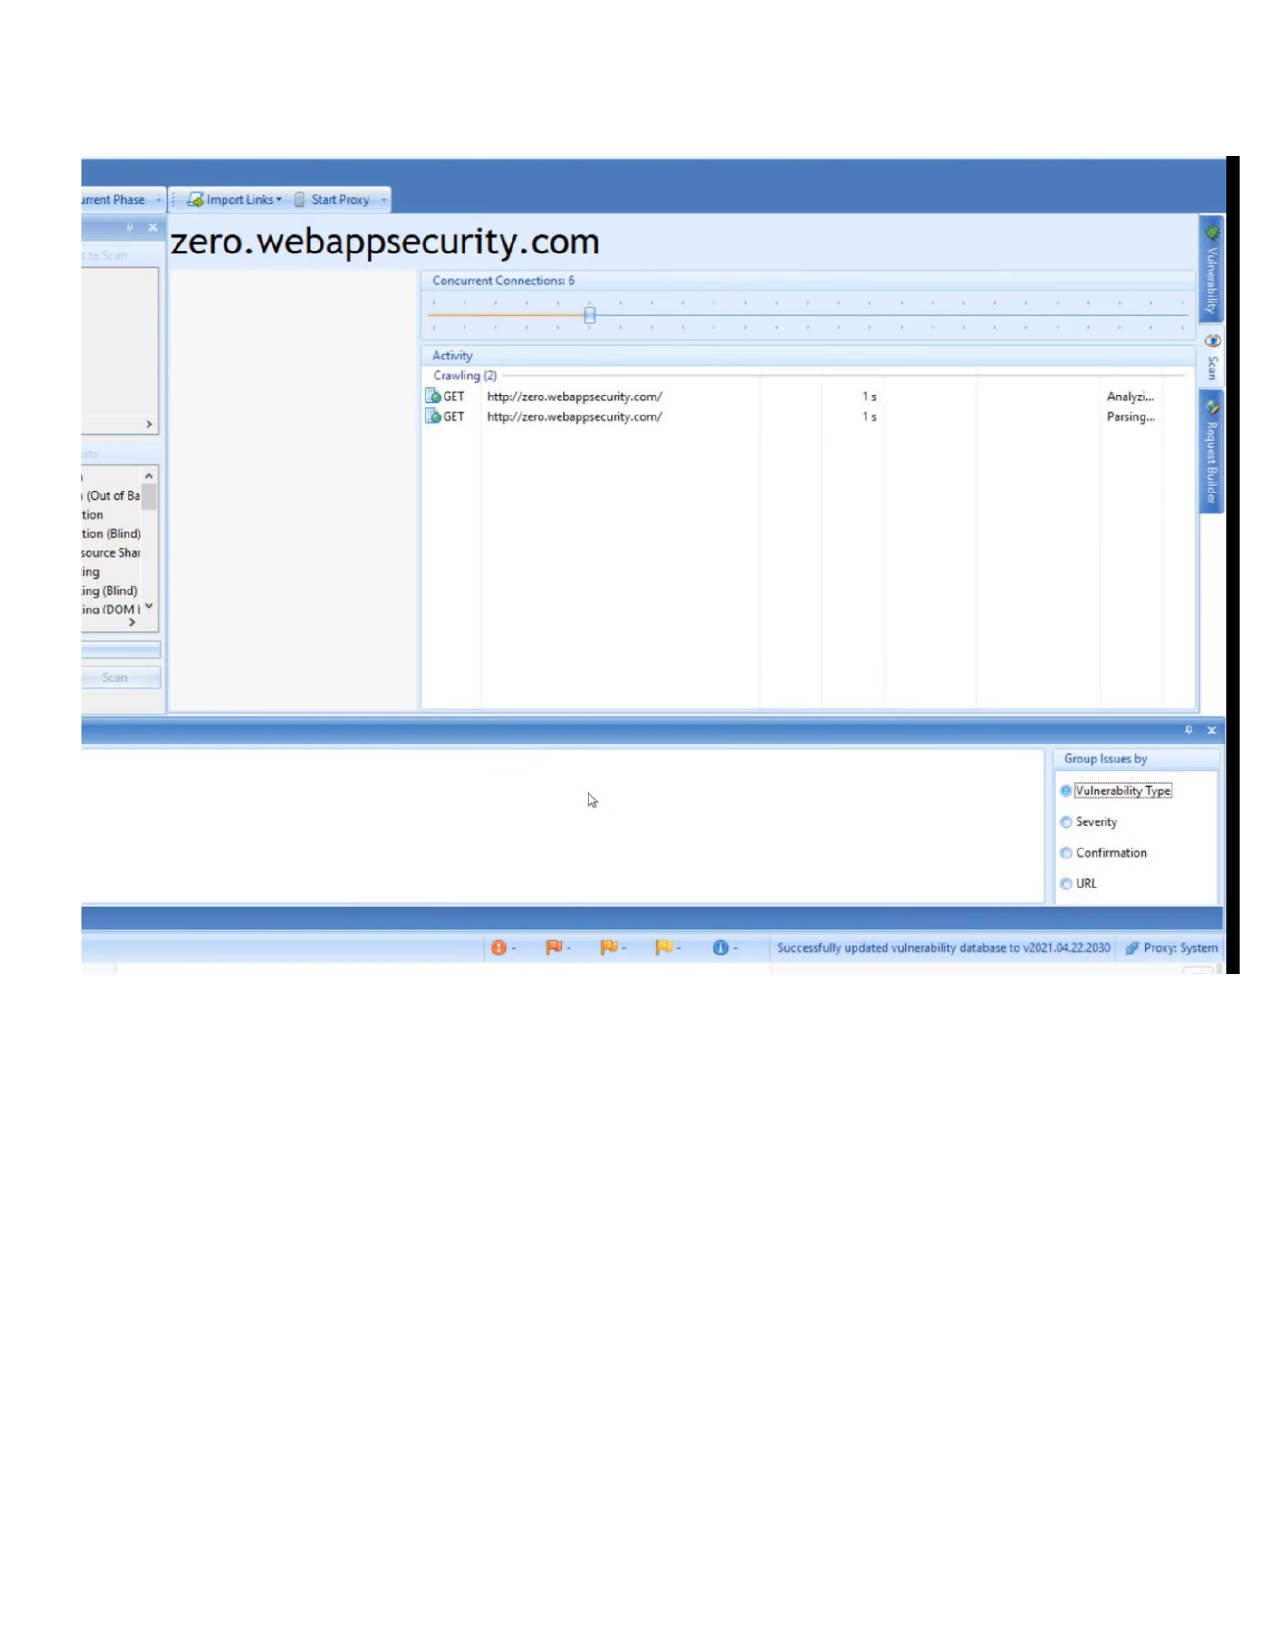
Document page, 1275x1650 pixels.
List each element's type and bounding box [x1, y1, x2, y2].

picture [81, 156, 1240, 974]
